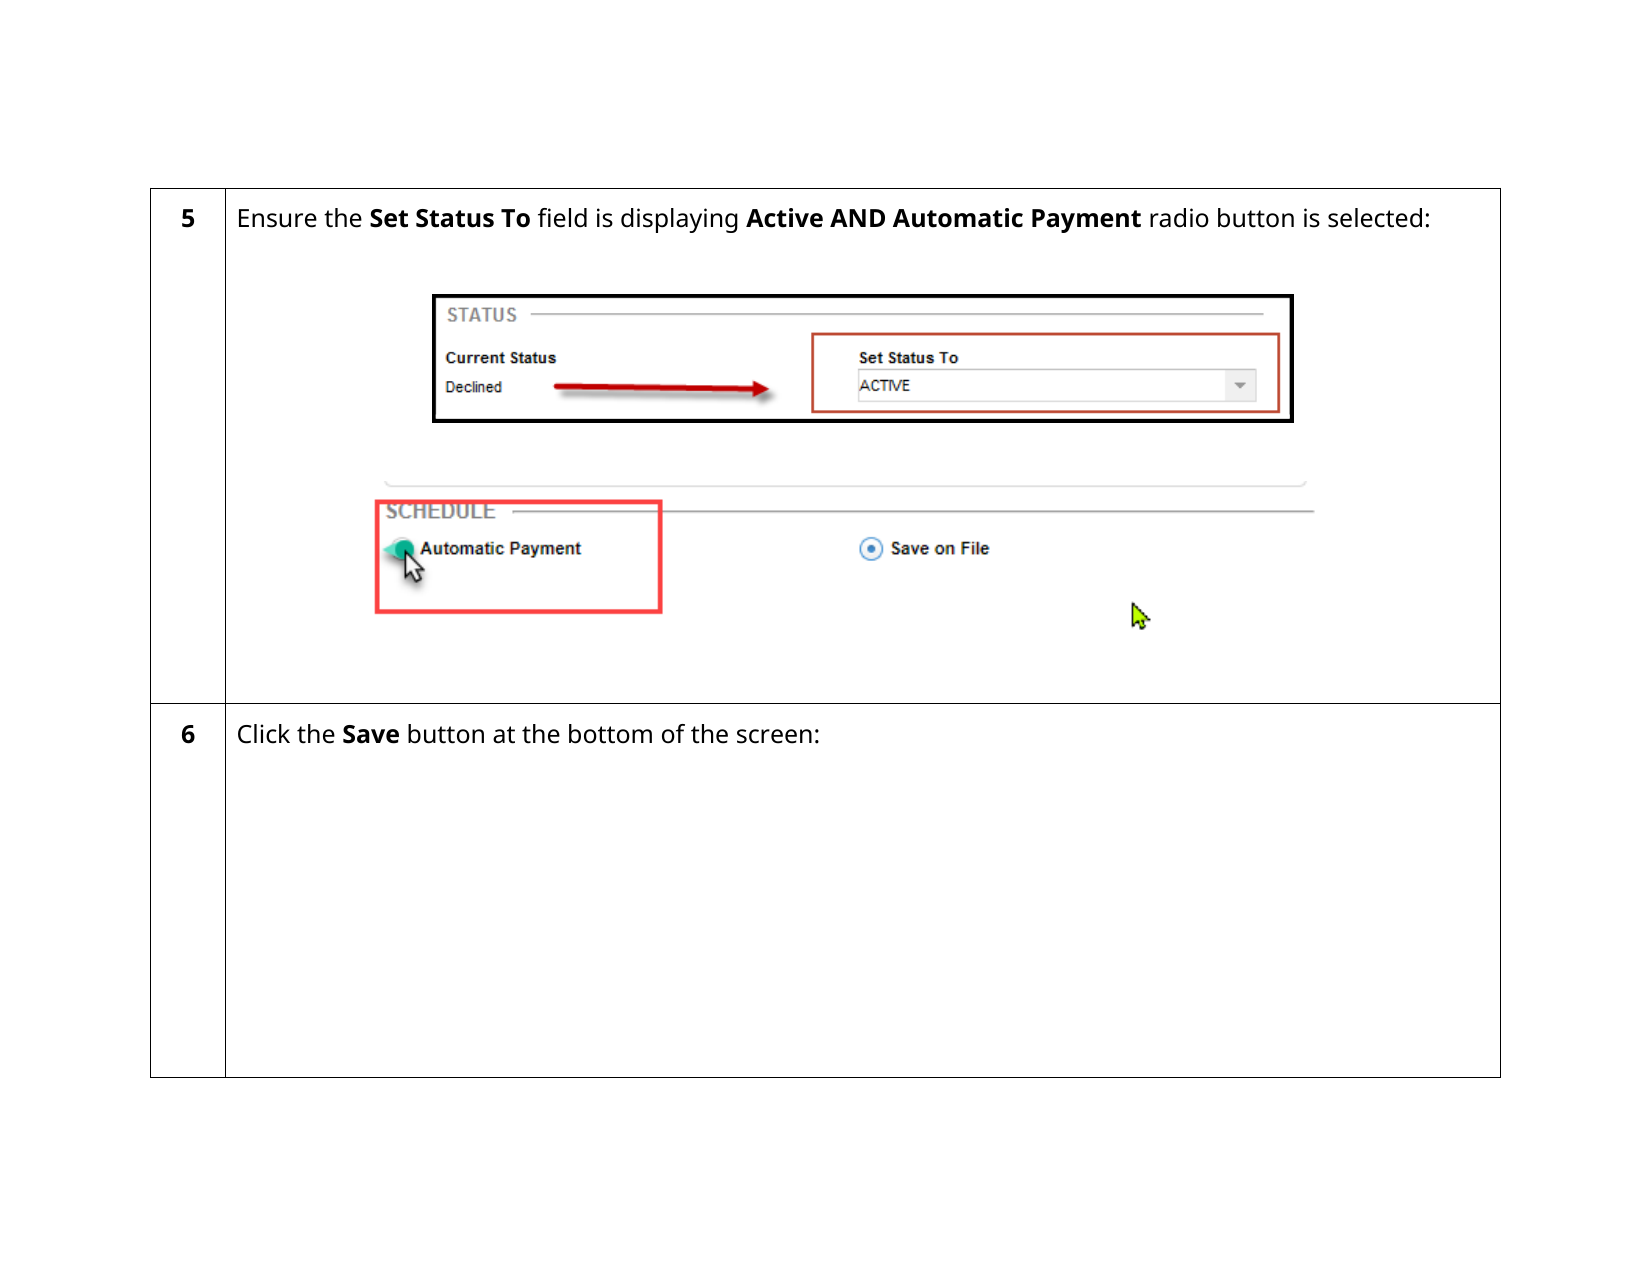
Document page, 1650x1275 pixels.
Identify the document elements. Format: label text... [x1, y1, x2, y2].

table_cell Ensure the Set Status To field is displaying Active AND Automatic Payment radio button is selected: [226, 189, 1500, 703]
picture [372, 481, 1354, 644]
picture [432, 294, 1294, 423]
table_cell 5 [151, 189, 225, 703]
table_cell 6 [151, 704, 225, 1077]
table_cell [226, 704, 1500, 1077]
